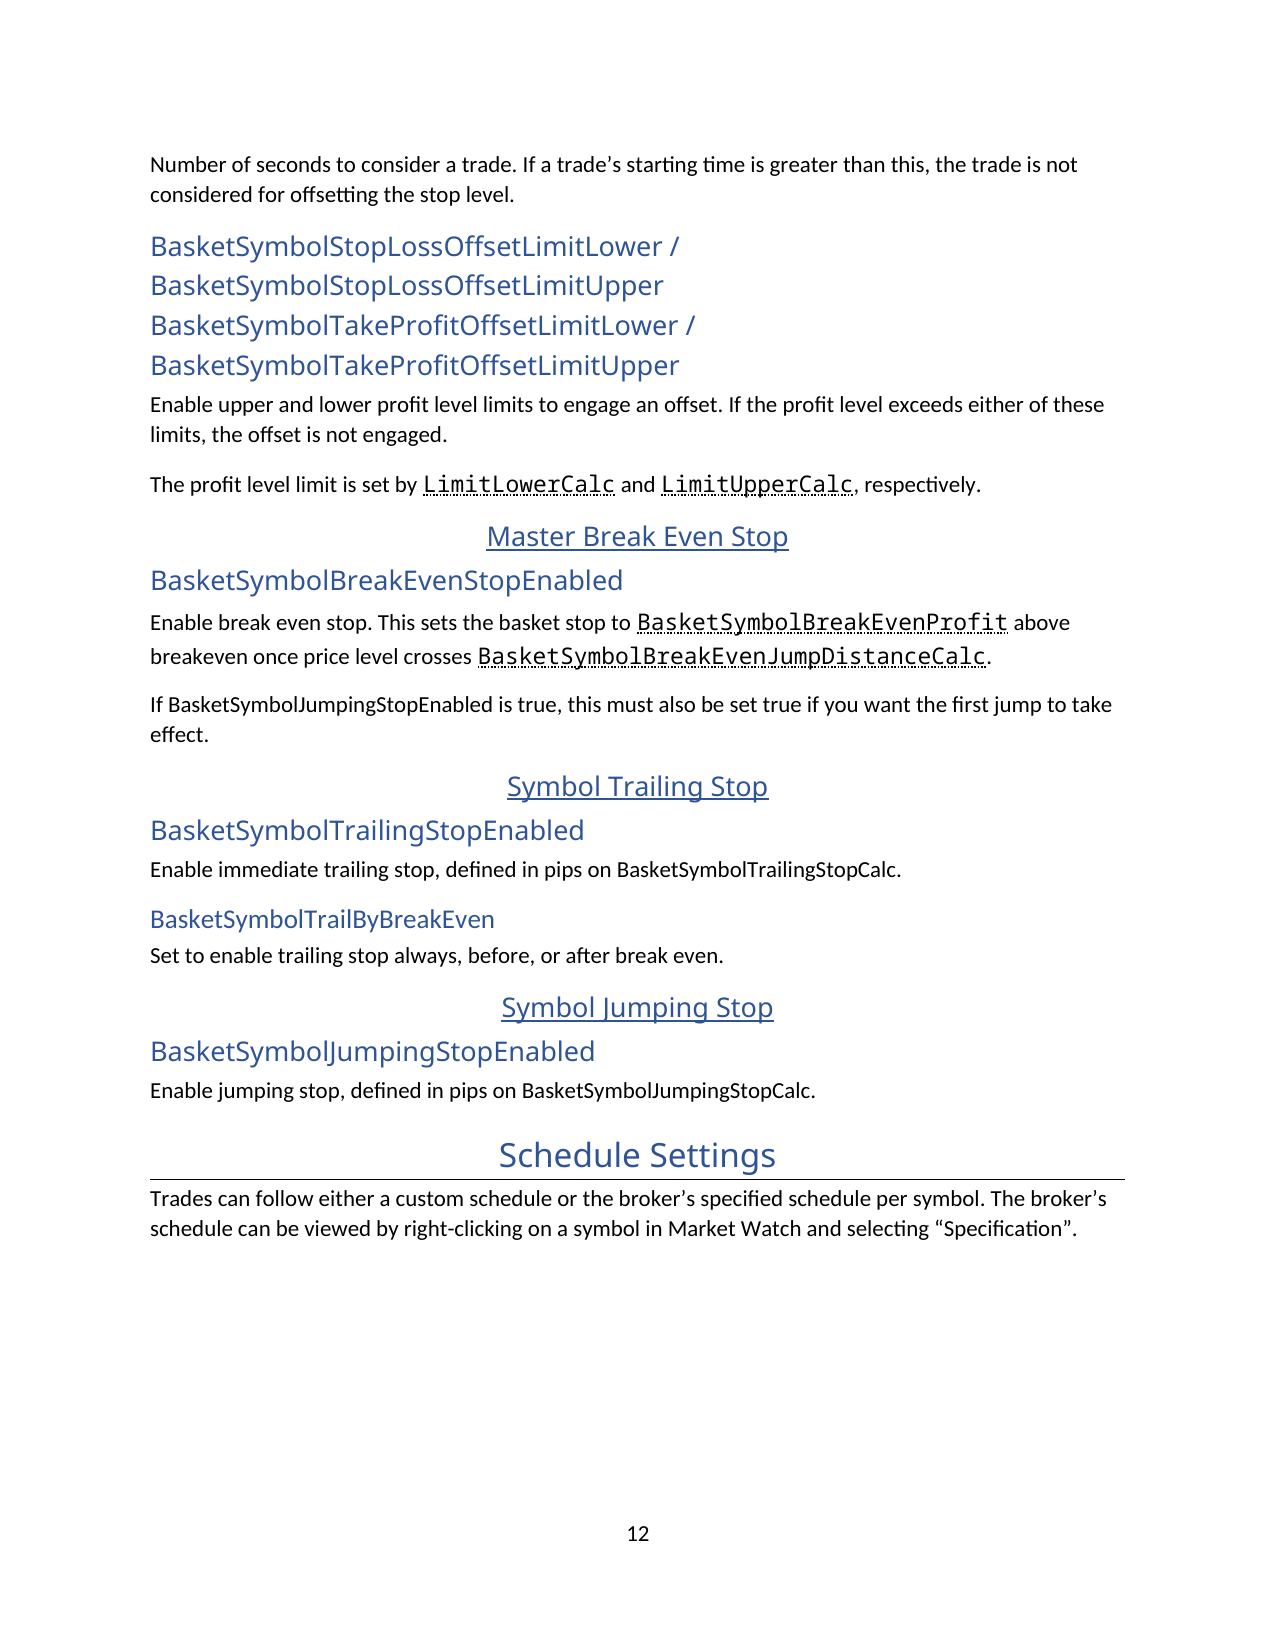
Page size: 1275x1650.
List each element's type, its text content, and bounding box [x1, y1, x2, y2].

subtitle BasketSymbolStopLossOffsetLimitLower / BasketSymbolStopLossOffsetLimitUpper BasketSymbolTakeProfitOffsetLimitLower / BasketSymbolTakeProfitOffsetLimitUpper [150, 227, 1125, 383]
subtitle Symbol Jumping Stop [150, 988, 1125, 1025]
text Enable upper and lower profit level limits to engage an offset. If the profit level exceeds either of these limits, the offset is not engaged. [150, 390, 1125, 449]
text The profit level limit is set by LimitLowerCalc and LimitUpperCalc, respectively. [150, 467, 1125, 499]
subtitle BasketSymbolTrailingStopEnabled [150, 811, 1125, 848]
text Number of seconds to consider a trade. If a trade’s starting time is greater than this, the trade is not considered for offsetting the stop level. [150, 150, 1125, 208]
subtitle BasketSymbolJumpingStopEnabled [150, 1032, 1125, 1069]
text Trades can follow either a custom schedule or the broker’s specified schedule per symbol. The broker’s schedule can be viewed by right-clicking on a symbol in Market Watch and selecting “Specification”. [150, 1184, 1125, 1242]
subtitle BasketSymbolBreakEvenStopEnabled [150, 562, 1125, 599]
subtitle BasketSymbolTrailByBreakEven [150, 902, 1125, 935]
subtitle Master Break Even Stop [150, 518, 1125, 555]
subtitle Symbol Trailing Stop [150, 767, 1125, 804]
subtitle Schedule Settings [150, 1132, 1125, 1179]
text Enable jumping stop, defined in pips on BasketSymbolJumpingStopCalc. [150, 1076, 1125, 1104]
text Enable break even stop. This sets the basket stop to BasketSymbolBreakEvenProfit above breakeven once price level crosses BasketSymbolBreakEvenJumpDistanceCalc. [150, 606, 1125, 671]
text Set to enable trailing stop always, before, or after break even. [150, 942, 1125, 970]
text Enable immediate trailing stop, defined in pips on BasketSymbolTrailingStopCalc. [150, 855, 1125, 883]
text If BasketSymbolJumpingStopEnabled is true, this must also be set true if you want the first jump to take effect. [150, 690, 1125, 748]
